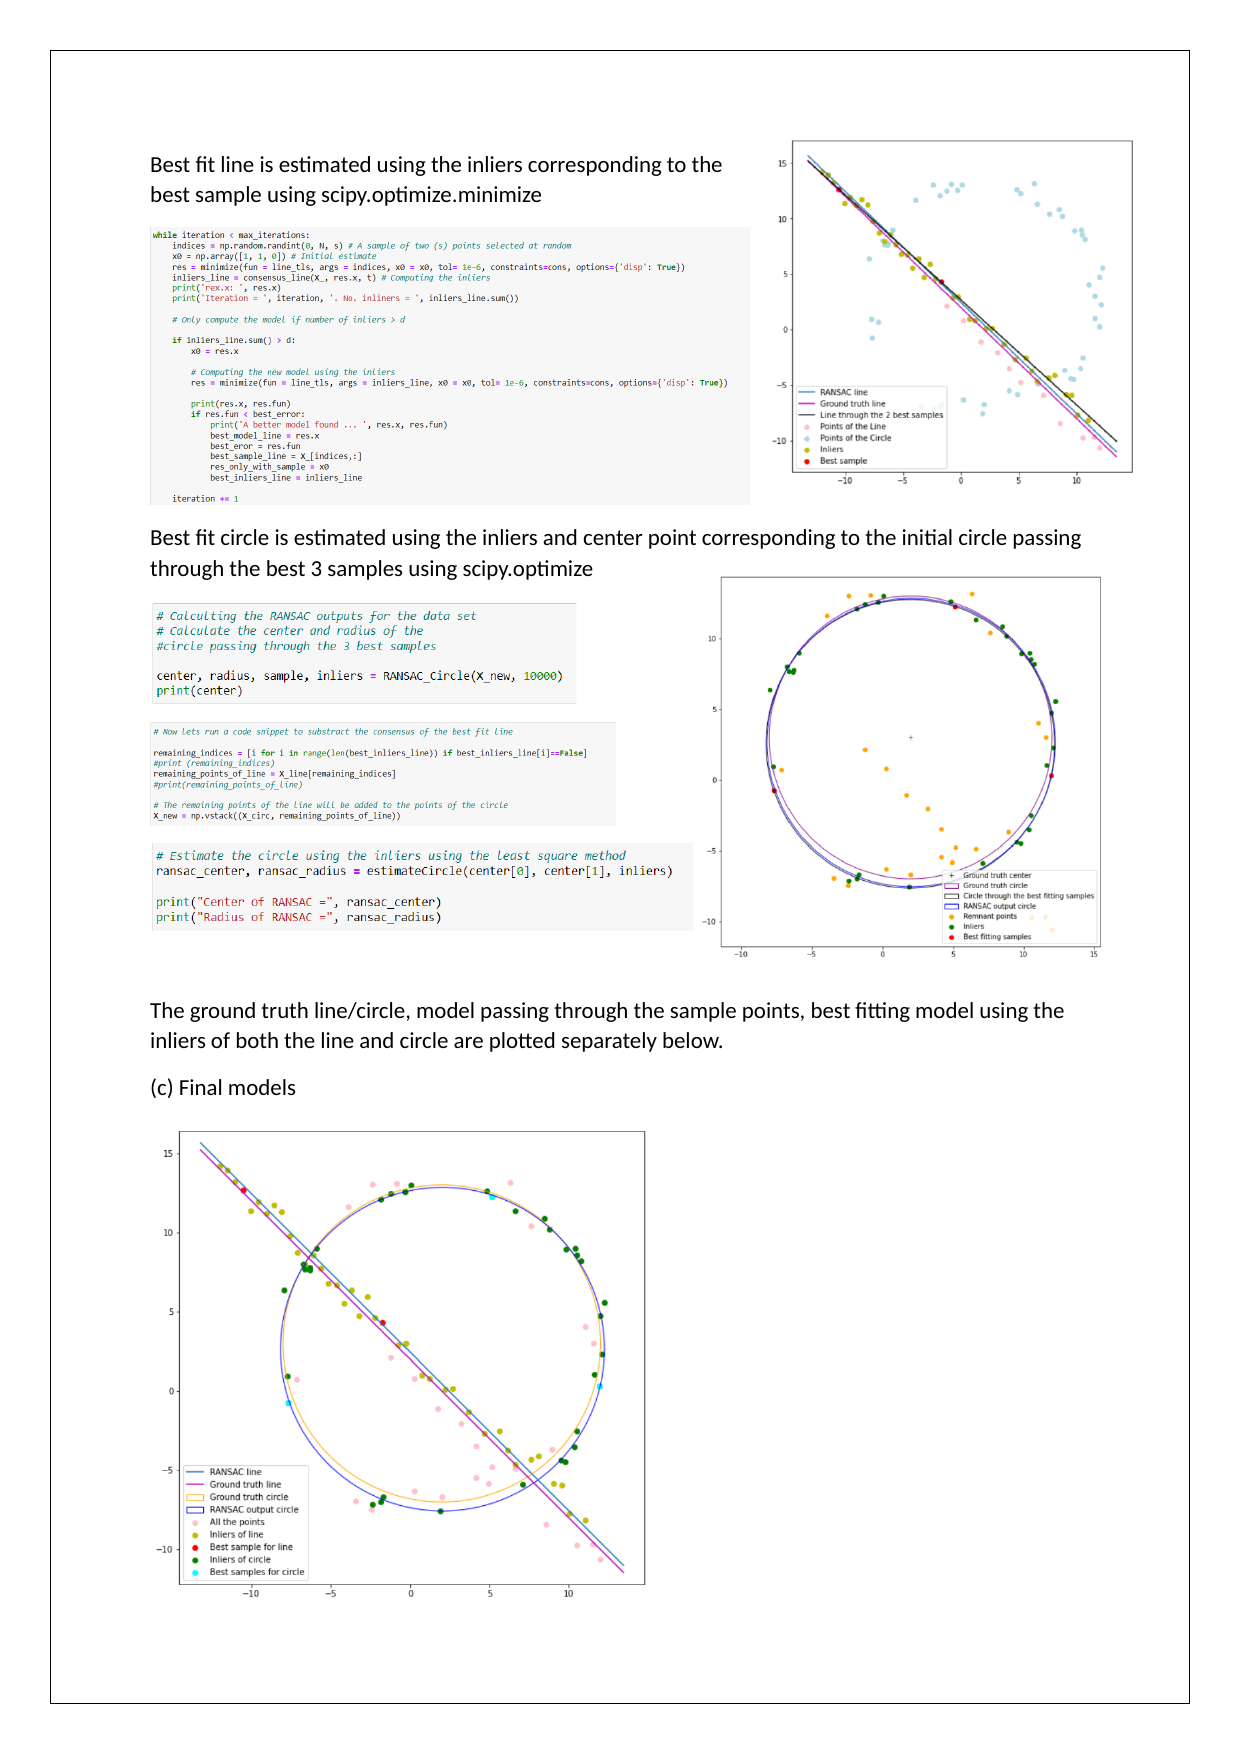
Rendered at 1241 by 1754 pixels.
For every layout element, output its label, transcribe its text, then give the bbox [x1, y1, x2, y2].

text The ground truth line/circle, model passing through the sample points, best fitting model using the inliers of both the line and circle are plotted separately below. [150, 996, 1090, 1054]
picture [150, 1120, 659, 1601]
picture [772, 131, 1149, 489]
text Best fit line is estimated using the inliers corresponding to the best sample using scipy.optimize.minimize [150, 150, 772, 208]
text (c) Final models [150, 1073, 1090, 1101]
picture [150, 227, 750, 505]
picture [150, 843, 694, 931]
picture [700, 570, 1116, 963]
text Best fit circle is estimated using the inliers and center point corresponding to the initial circle passing through the best 3 samples using scipy.optimize [150, 523, 1090, 582]
picture [150, 722, 616, 826]
picture [150, 600, 577, 704]
